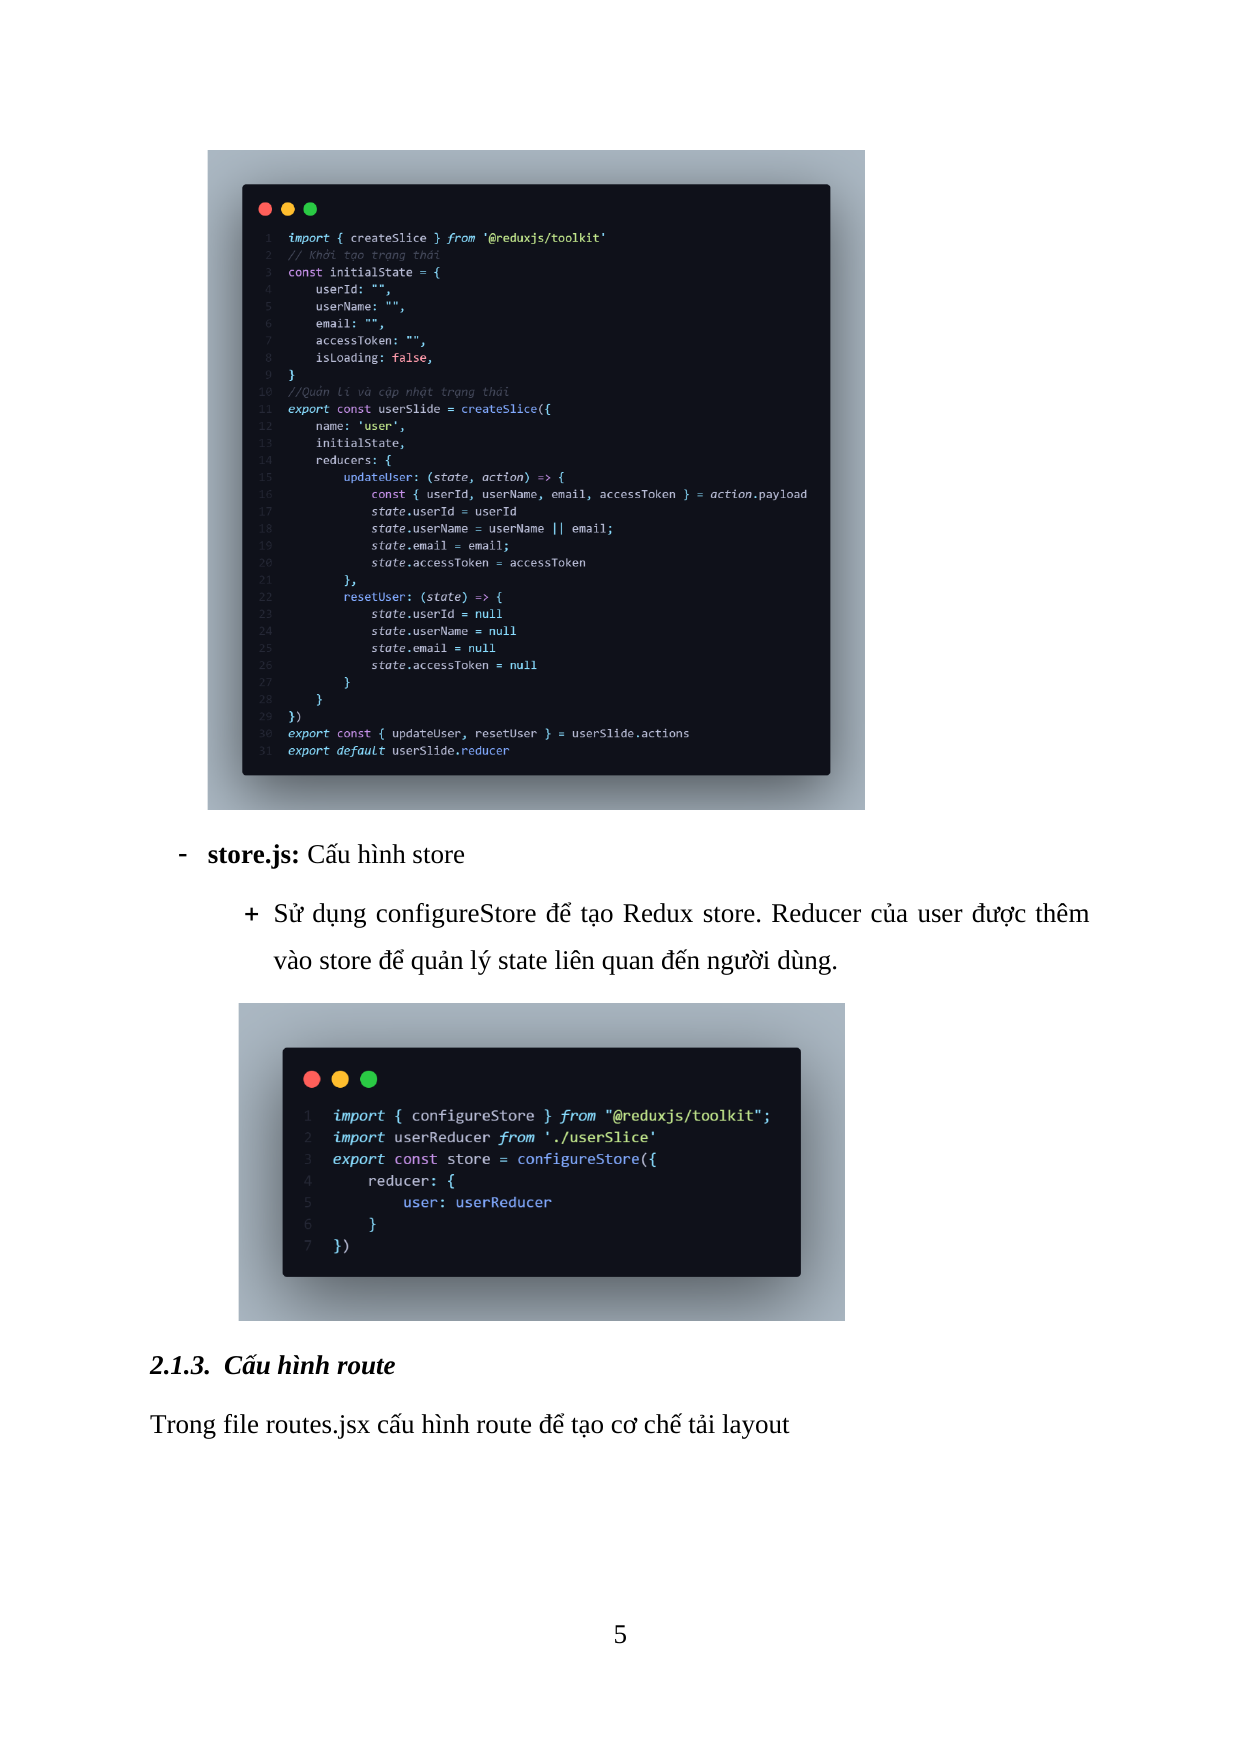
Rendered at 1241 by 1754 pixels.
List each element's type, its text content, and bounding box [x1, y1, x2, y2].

picture [238, 1003, 845, 1321]
text Sử dụng configureStore để tạo Redux store. Reducer của user được thêm vào store để quản lý state liên quan đến người dùng. [244, 897, 1090, 975]
text store.js: Cấu hình store [178, 838, 1090, 869]
picture [207, 150, 865, 810]
text Trong file routes.jsx cấu hình route để tạo cơ chế tải layout [150, 1408, 1090, 1439]
subtitle Cấu hình route [150, 1349, 1090, 1380]
